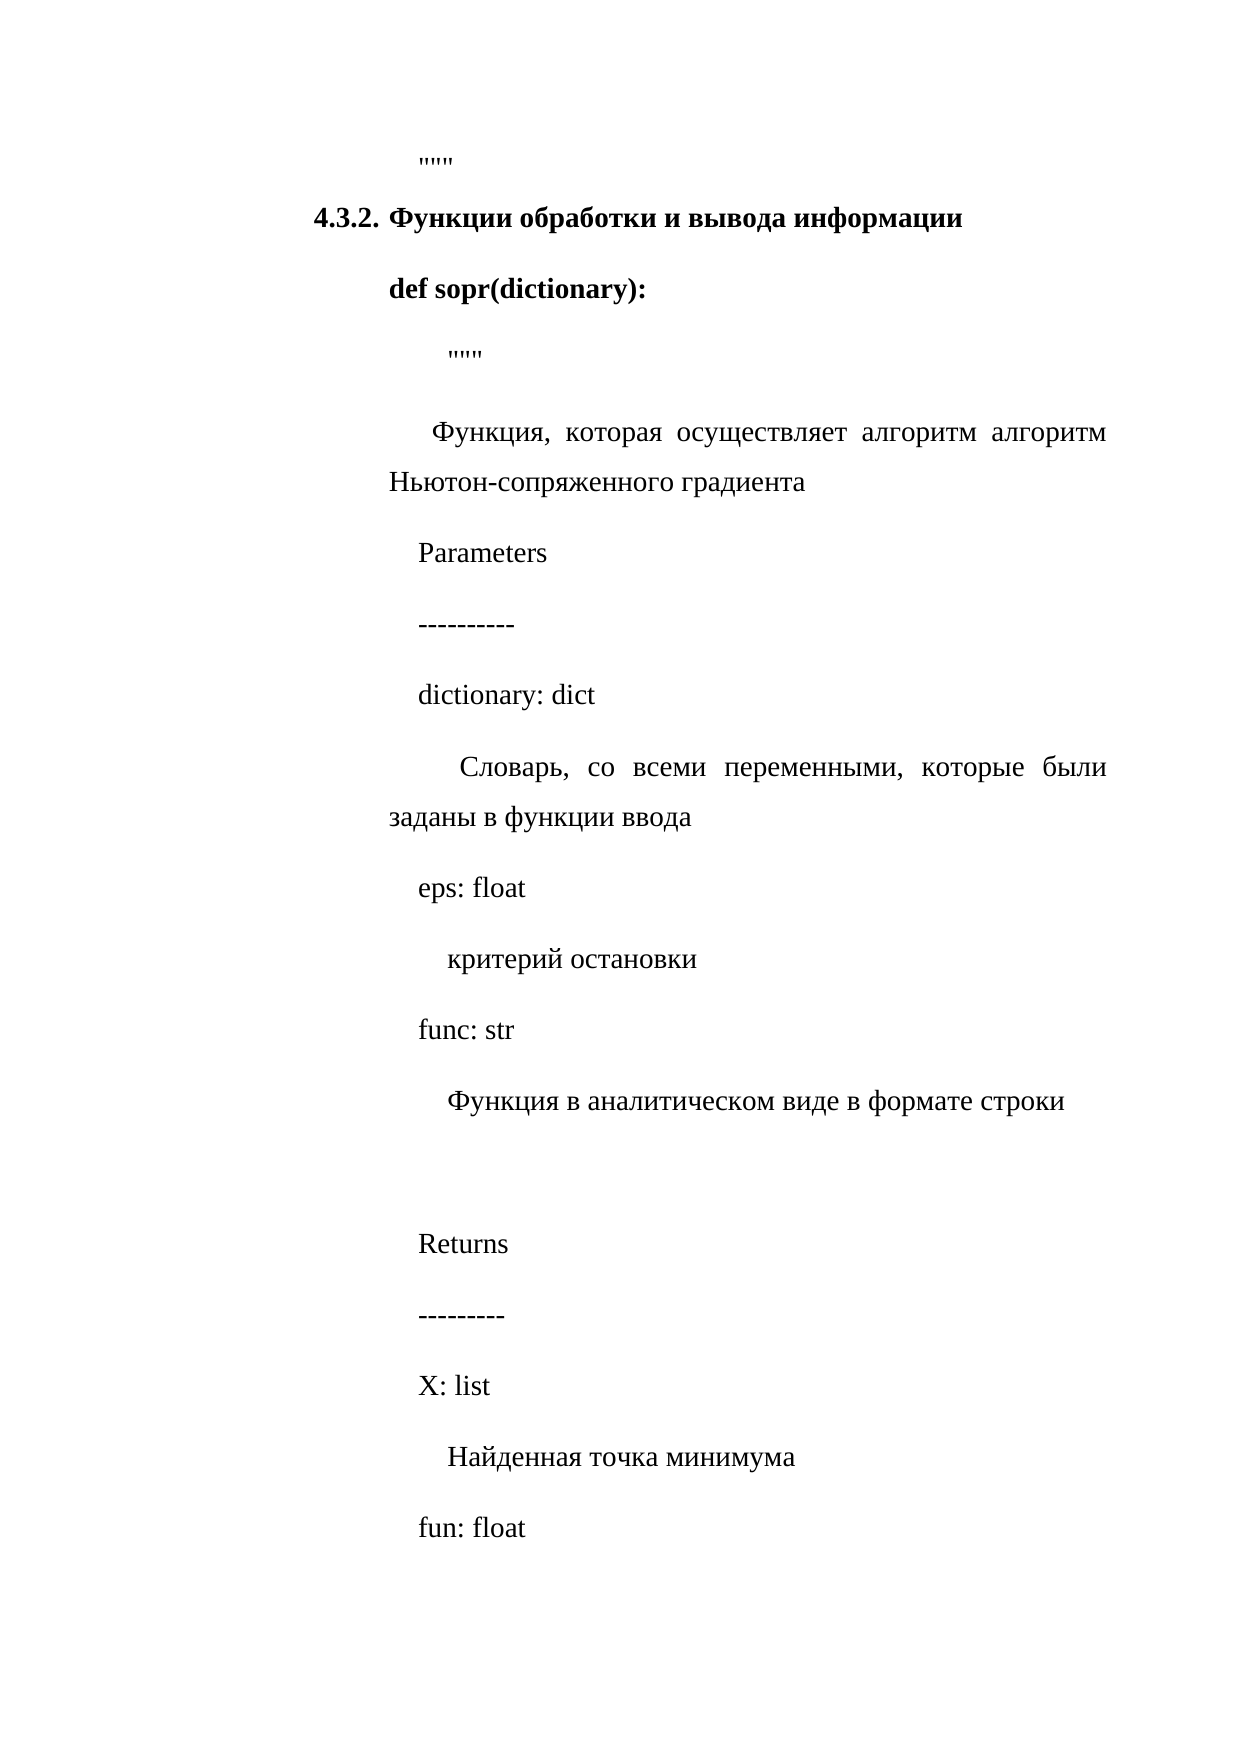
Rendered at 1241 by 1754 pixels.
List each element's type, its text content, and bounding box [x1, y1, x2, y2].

text Returns [389, 1226, 1107, 1259]
text eps: float [389, 870, 1107, 904]
text Словарь, со всеми переменными, которые были заданы в функции ввода [389, 749, 1107, 832]
text fun: float [389, 1510, 1107, 1544]
text критерий остановки [389, 941, 1107, 975]
list Функции обработки и вывода информации [314, 200, 1107, 234]
text X: list [389, 1368, 1107, 1402]
list """ [389, 150, 1107, 183]
text Функция в аналитическом виде в формате строки [389, 1083, 1107, 1117]
text Найденная точка минимума [389, 1439, 1107, 1473]
text ---------- [389, 606, 1107, 640]
text --------- [389, 1297, 1107, 1331]
text Parameters [389, 535, 1107, 569]
text dictionary: dict [389, 677, 1107, 711]
text """ [389, 343, 1107, 376]
text def sopr(dictionary): [389, 271, 1107, 305]
text func: str [389, 1012, 1107, 1046]
text Функция, которая осуществляет алгоритм алгоритм Ньютон-сопряженного градиента [389, 414, 1107, 498]
